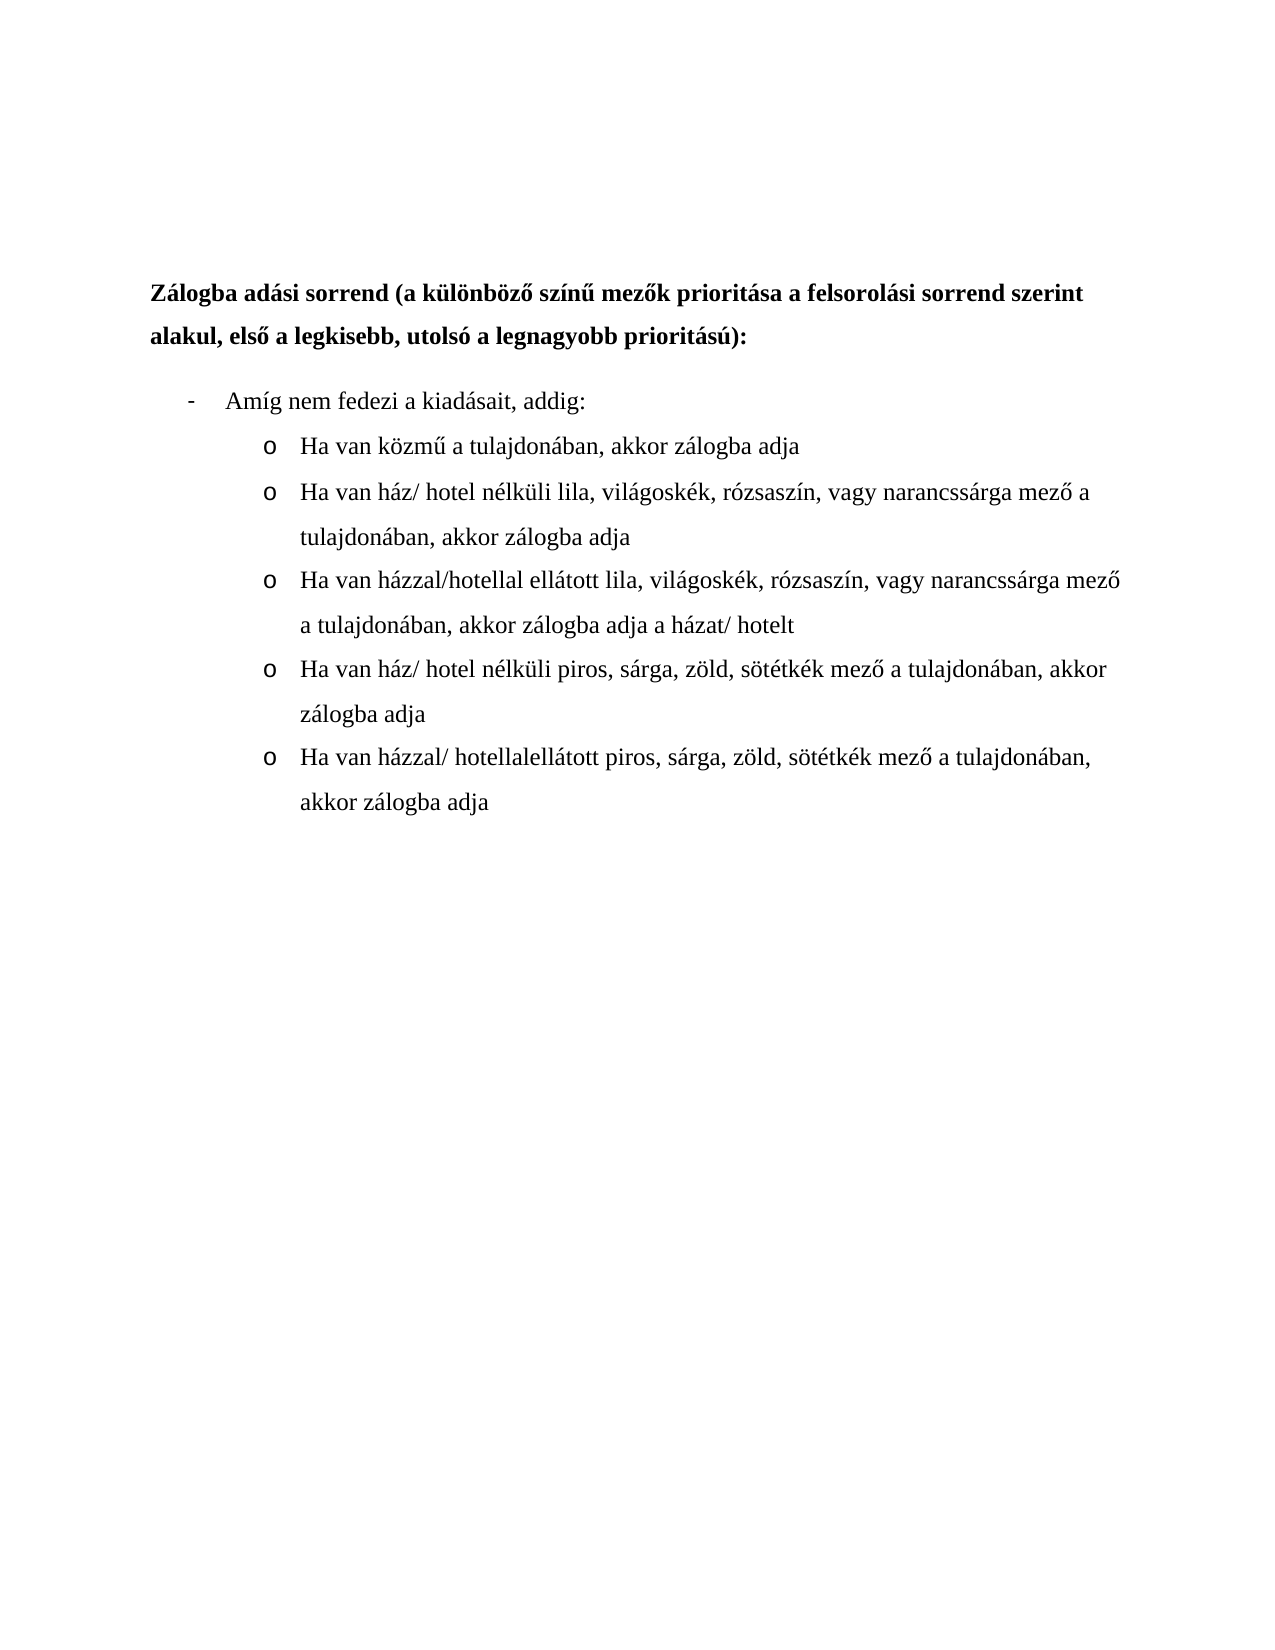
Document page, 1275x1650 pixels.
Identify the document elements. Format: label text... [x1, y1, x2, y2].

text Zálogba adási sorrend (a különböző színű mezők prioritása a felsorolási sorrend szerint alakul, első a legkisebb, utolsó a legnagyobb prioritású): [150, 278, 1125, 350]
list Ha van ház/ hotel nélküli lila, világoskék, rózsaszín, vagy narancssárga mező a tulajdonában, akkor zálogba adja [262, 477, 1125, 551]
list Amíg nem fedezi a kiadásait, addig: [187, 385, 1125, 416]
list Ha van ház/ hotel nélküli piros, sárga, zöld, sötétkék mező a tulajdonában, akkor zálogba adja [262, 654, 1125, 728]
list Ha van közmű a tulajdonában, akkor zálogba adja [262, 431, 1125, 462]
list Ha van házzal/ hotellalellátott piros, sárga, zöld, sötétkék mező a tulajdonában, akkor zálogba adja [262, 742, 1125, 816]
list Ha van házzal/hotellal ellátott lila, világoskék, rózsaszín, vagy narancssárga mező a tulajdonában, akkor zálogba adja a házat/ hotelt [262, 565, 1125, 639]
